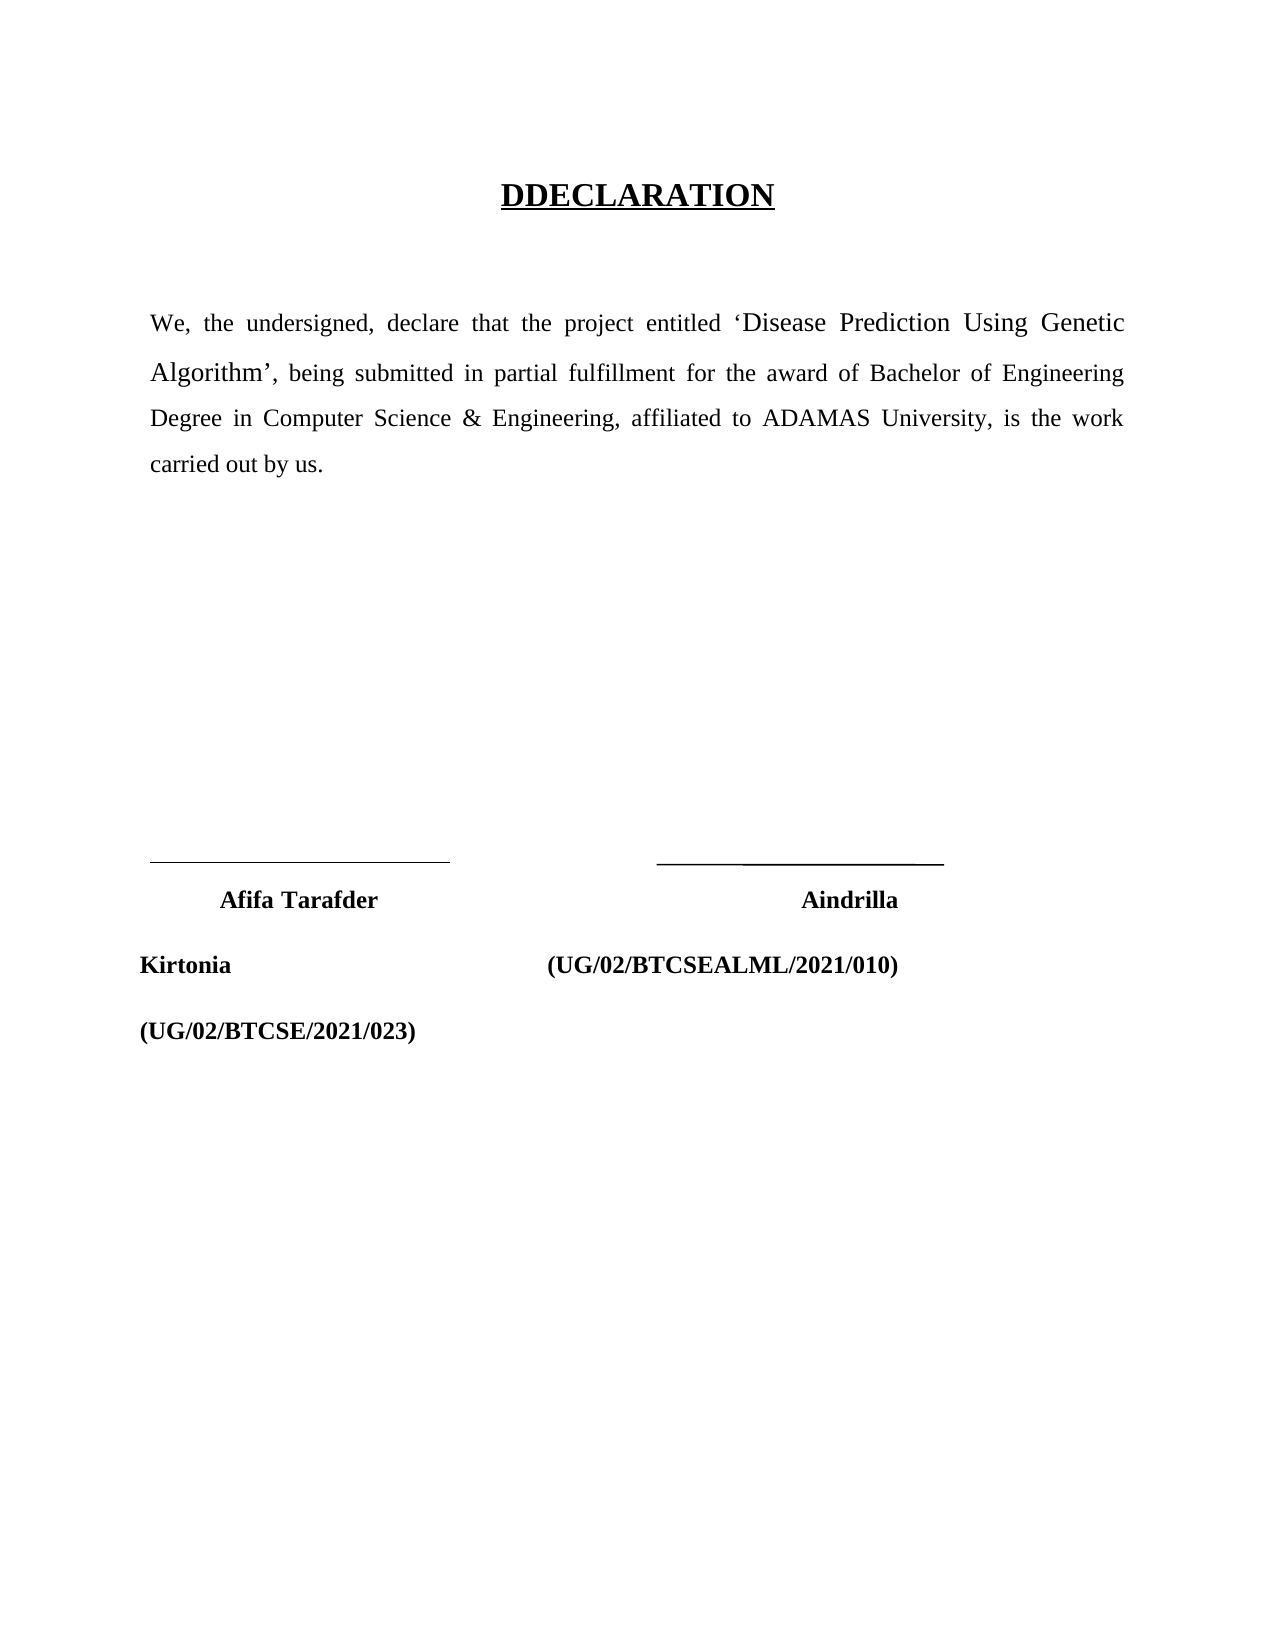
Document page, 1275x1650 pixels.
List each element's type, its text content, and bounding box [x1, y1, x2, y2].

text We, the undersigned, declare that the project entitled ‘Disease Prediction Using Genetic Algorithm’, being submitted in partial fulfillment for the award of Bachelor of Engineering Degree in Computer Science & Engineering, affiliated to ADAMAS University, is the work carried out by us. [150, 306, 1125, 478]
subtitle DDECLARATION [288, 175, 987, 213]
subtitle Afifa Tarafder Aindrilla Kirtonia (UG/02/BTCSEALML/2021/010) (UG/02/BTCSE/2021/023) [139, 885, 898, 1045]
